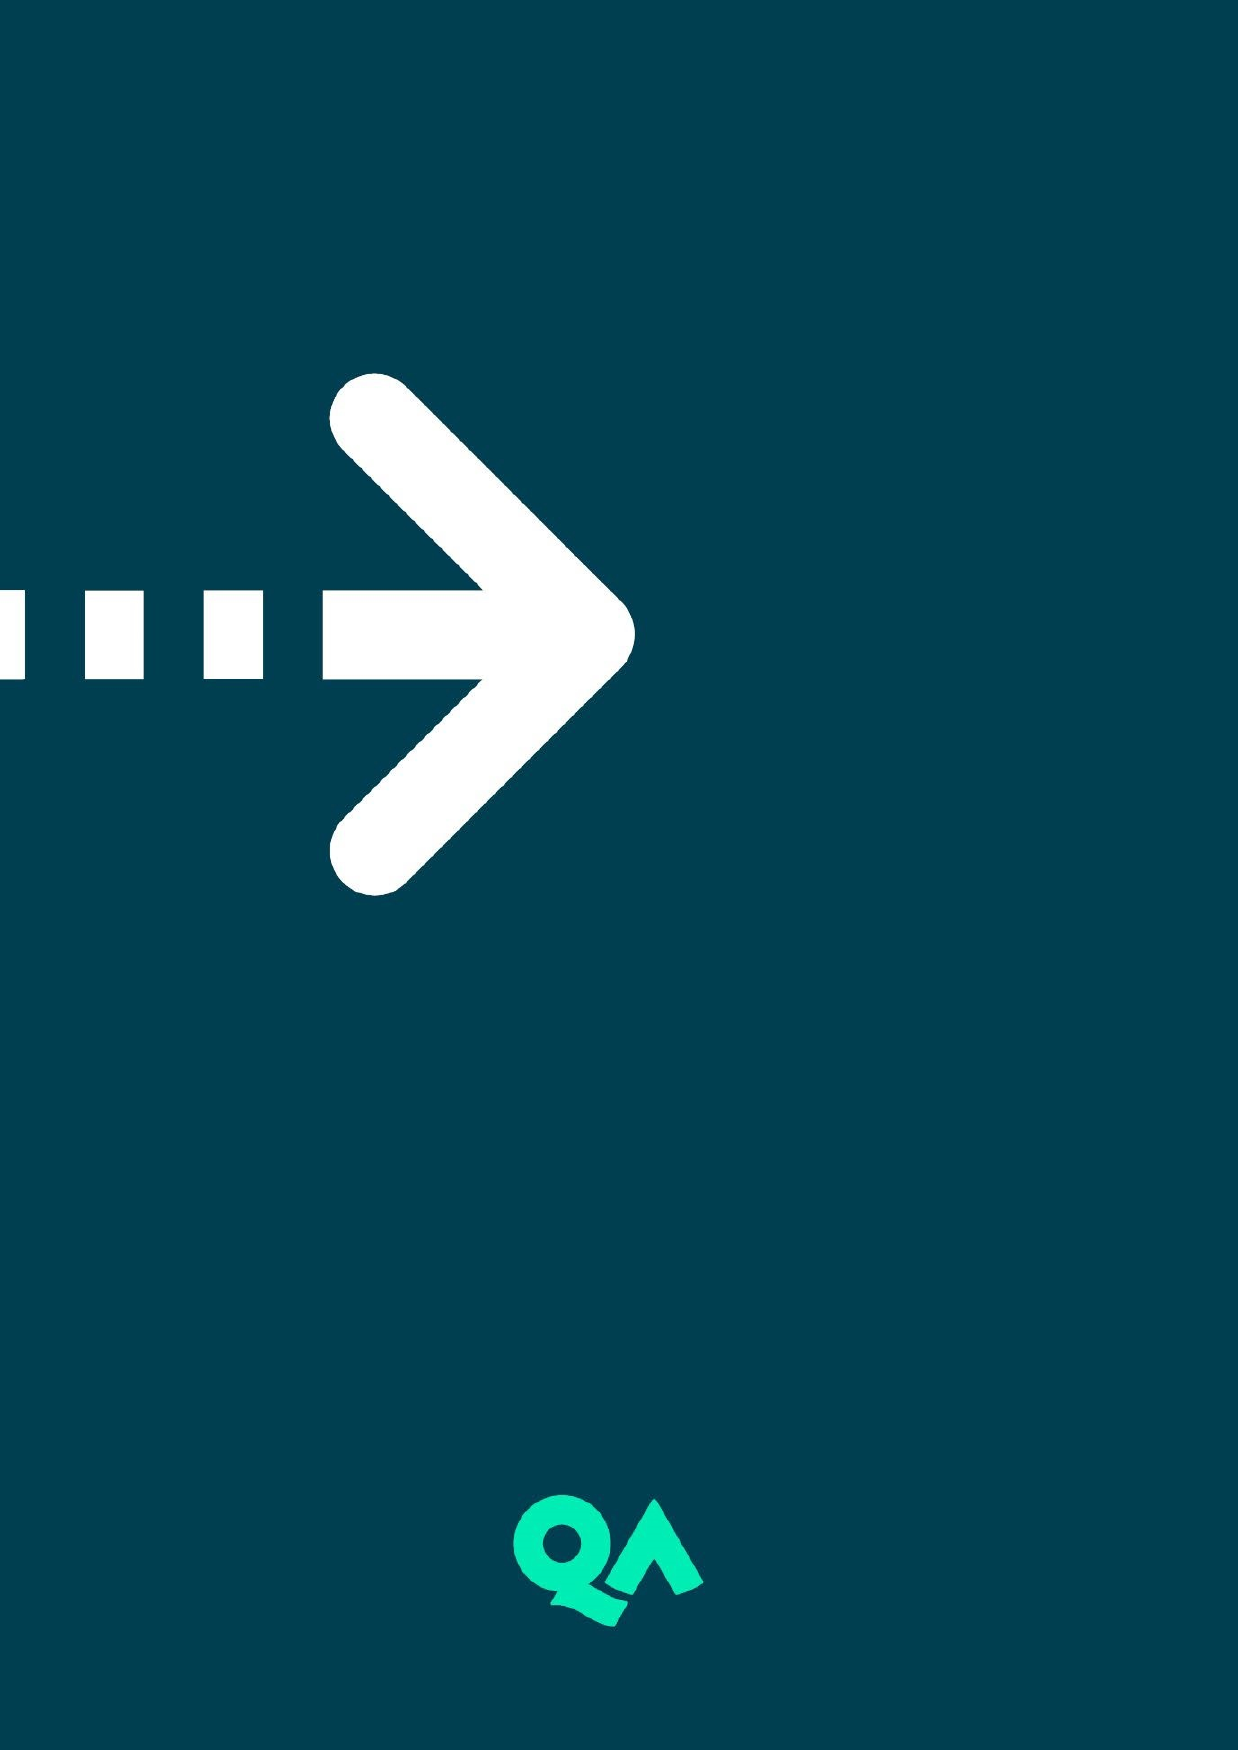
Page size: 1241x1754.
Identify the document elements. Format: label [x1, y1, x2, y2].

picture [321, 373, 636, 897]
picture [511, 1494, 705, 1628]
picture [84, 590, 144, 680]
picture [0, 589, 26, 681]
picture [203, 589, 265, 680]
